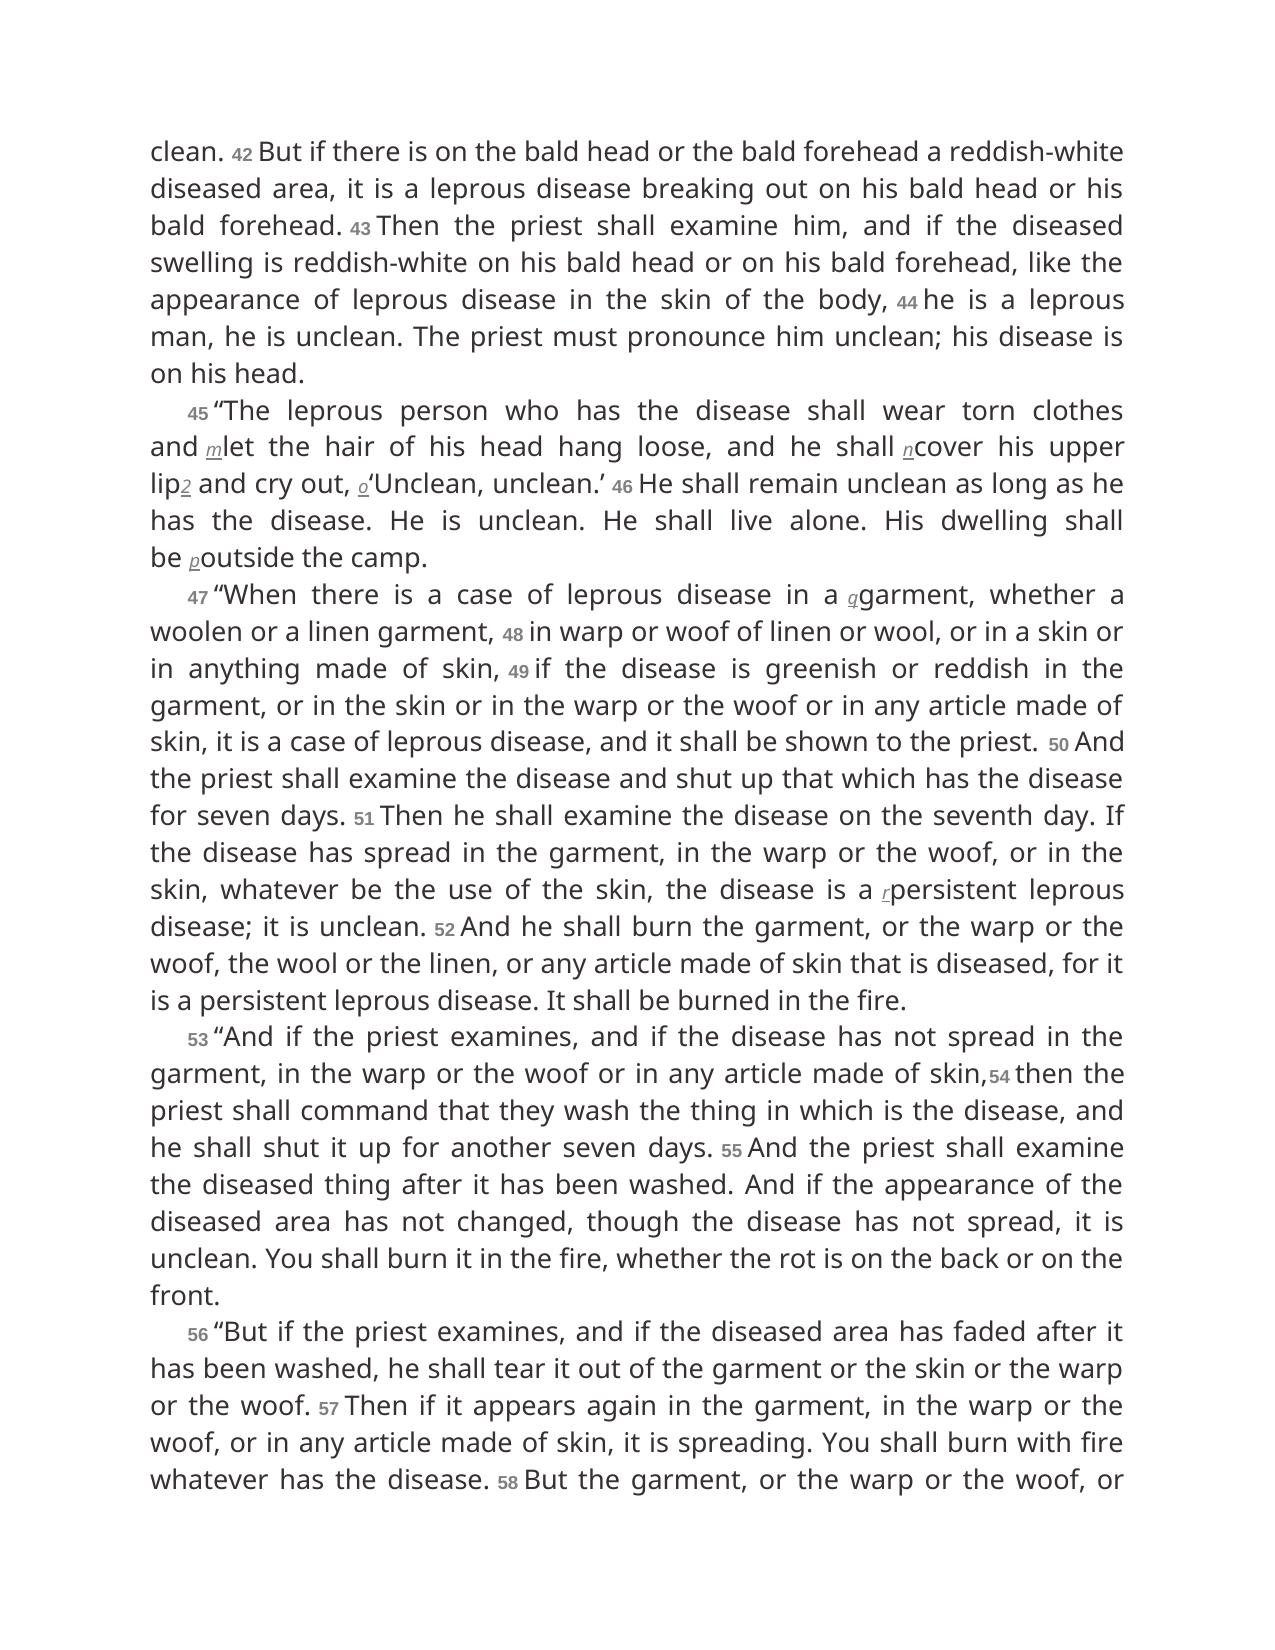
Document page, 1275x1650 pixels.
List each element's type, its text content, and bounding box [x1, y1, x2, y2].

text 45 “The leprous person who has the disease shall wear torn clothes and mlet the hair of his head hang loose, and he shall ncover his upper lip2 and cry out, o‘Unclean, unclean.’ 46 He shall remain unclean as long as he has the disease. He is unclean. He shall live alone. His dwelling shall be poutside the camp. [150, 391, 1125, 575]
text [150, 133, 1125, 391]
text 47 “When there is a case of leprous disease in a qgarment, whether a woolen or a linen garment, 48 in warp or woof of linen or wool, or in a skin or in anything made of skin, 49 if the disease is greenish or reddish in the garment, or in the skin or in the warp or the woof or in any article made of skin, it is a case of leprous disease, and it shall be shown to the priest. 50 And the priest shall examine the disease and shut up that which has the disease for seven days. 51 Then he shall examine the disease on the seventh day. If the disease has spread in the garment, in the warp or the woof, or in the skin, whatever be the use of the skin, the disease is a rpersistent leprous disease; it is unclean. 52 And he shall burn the garment, or the warp or the woof, the wool or the linen, or any article made of skin that is diseased, for it is a persistent leprous disease. It shall be burned in the fire. [150, 575, 1125, 1018]
text 53 “And if the priest examines, and if the disease has not spread in the garment, in the warp or the woof or in any article made of skin,54 then the priest shall command that they wash the thing in which is the disease, and he shall shut it up for another seven days. 55 And the priest shall examine the diseased thing after it has been washed. And if the appearance of the diseased area has not changed, though the disease has not spread, it is unclean. You shall burn it in the fire, whether the rot is on the back or on the front. [150, 1018, 1125, 1313]
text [150, 1313, 1125, 1497]
